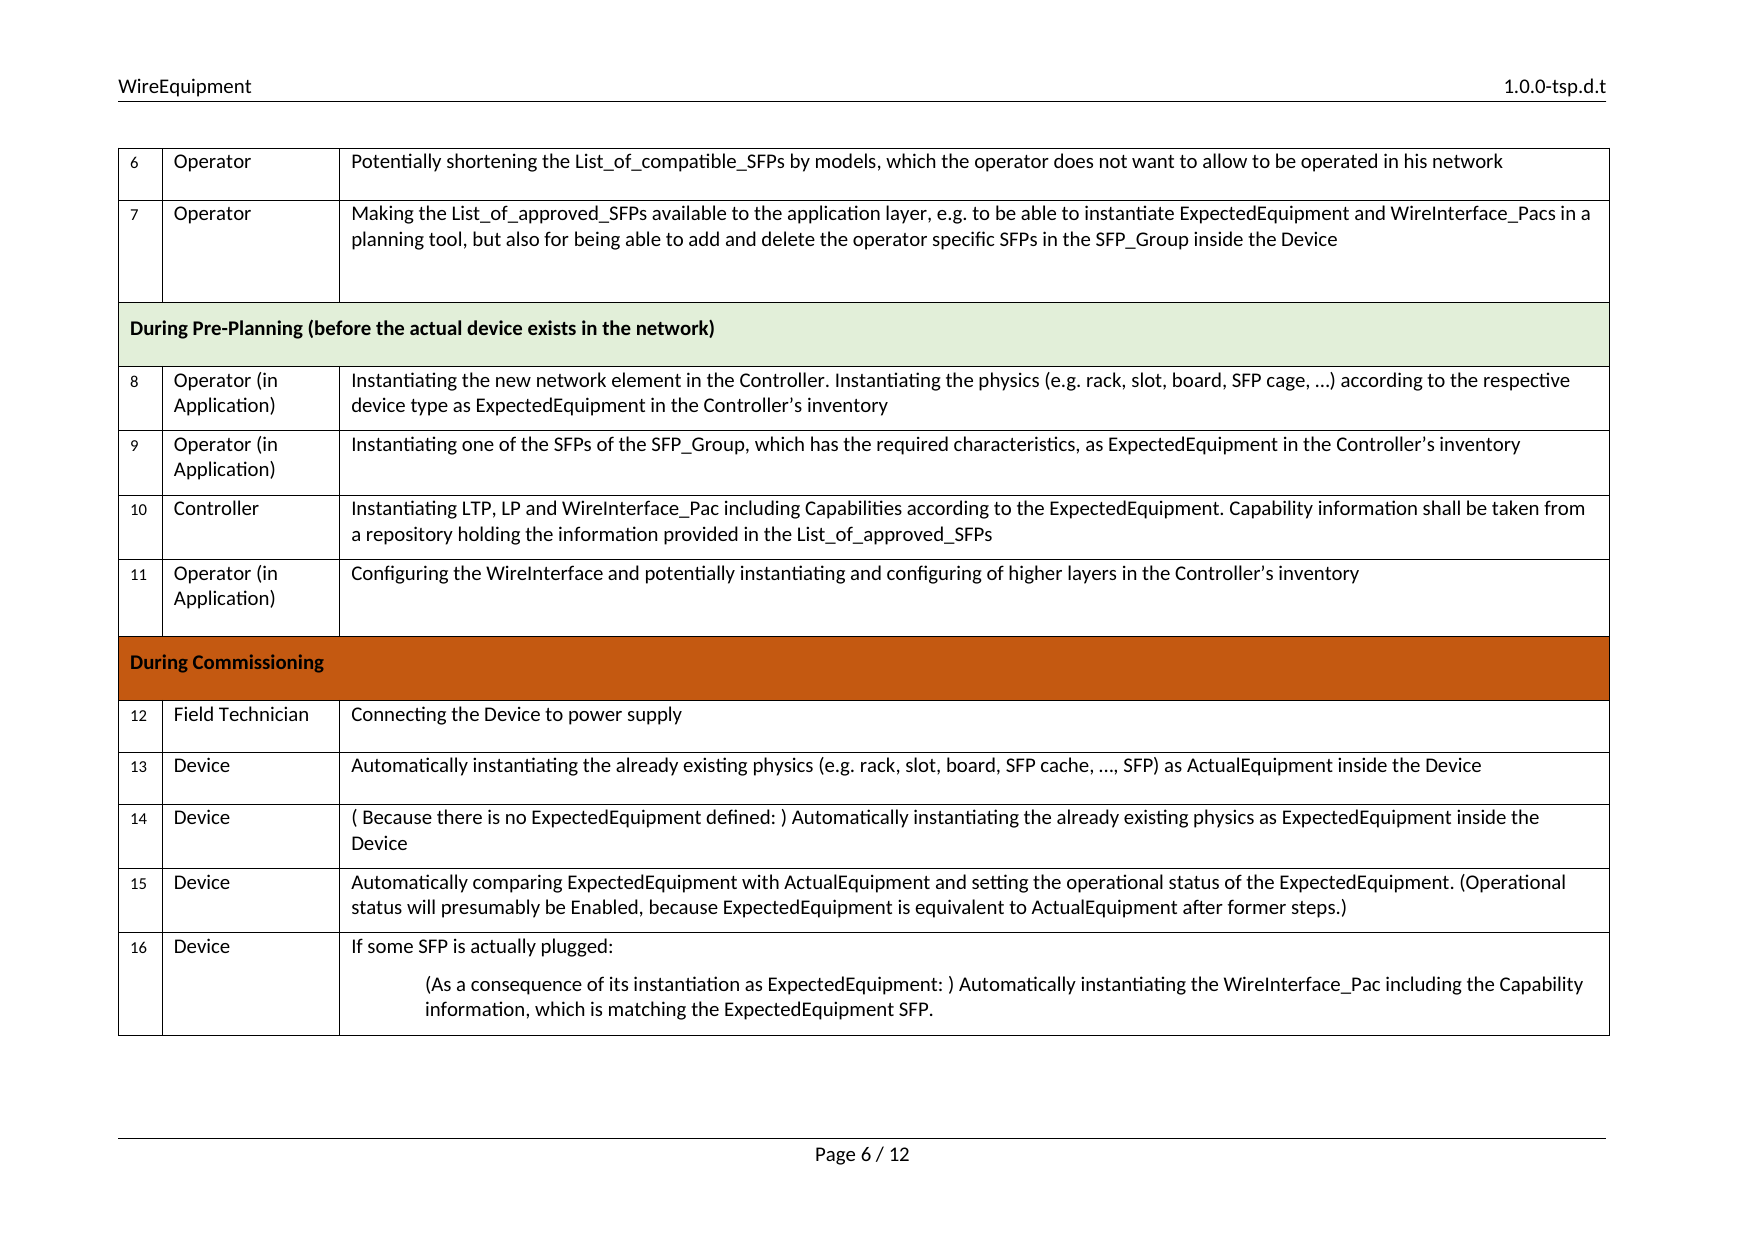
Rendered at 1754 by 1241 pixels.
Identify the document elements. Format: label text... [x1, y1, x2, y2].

table_cell Field Technician [163, 701, 339, 752]
table_cell Operator [163, 149, 339, 199]
table_cell Operator (in Application) [163, 367, 339, 430]
table_cell [119, 431, 162, 494]
table_cell Connecting the Device to power supply [340, 701, 1609, 752]
table_cell ( Because there is no ExpectedEquipment defined: ) Automatically instantiating the already existing physics as ExpectedEquipment inside the Device [340, 805, 1609, 868]
table_cell [119, 701, 162, 752]
table_cell Operator (in Application) [163, 560, 339, 636]
table_cell Operator [163, 201, 339, 302]
table_cell [119, 496, 162, 559]
table_cell [119, 201, 162, 302]
table_cell [119, 753, 162, 803]
table_cell Device [163, 805, 339, 868]
table_cell Device [163, 753, 339, 803]
table_cell If some SFP is actually plugged: (As a consequence of its instantiation as ExpectedEquipment: ) Automatically instantiating the WireInterface_Pac including the Capability information, which is matching the ExpectedEquipment SFP. [340, 933, 1609, 1034]
table_cell Instantiating the new network element in the Controller. Instantiating the physics (e.g. rack, slot, board, SFP cage, …) according to the respective device type as ExpectedEquipment in the Controller’s inventory [340, 367, 1609, 430]
table_cell During Pre-Planning (before the actual device exists in the network) [119, 303, 1609, 366]
table_cell Configuring the WireInterface and potentially instantiating and configuring of higher layers in the Controller’s inventory [340, 560, 1609, 636]
table_cell Instantiating one of the SFPs of the SFP_Group, which has the required characteristics, as ExpectedEquipment in the Controller’s inventory [340, 431, 1609, 494]
table_cell [119, 367, 162, 430]
table_cell Controller [163, 496, 339, 559]
table_cell Potentially shortening the List_of_compatible_SFPs by models, which the operator does not want to allow to be operated in his network [340, 149, 1609, 199]
table_cell Automatically comparing ExpectedEquipment with ActualEquipment and setting the operational status of the ExpectedEquipment. (Operational status will presumably be Enabled, because ExpectedEquipment is equivalent to ActualEquipment after former steps.) [340, 869, 1609, 932]
table_cell Automatically instantiating the already existing physics (e.g. rack, slot, board, SFP cache, …, SFP) as ActualEquipment inside the Device [340, 753, 1609, 803]
table_cell [119, 805, 162, 868]
table_cell Instantiating LTP, LP and WireInterface_Pac including Capabilities according to the ExpectedEquipment. Capability information shall be taken from a repository holding the information provided in the List_of_approved_SFPs [340, 496, 1609, 559]
table_cell [119, 933, 162, 1034]
table_cell Device [163, 933, 339, 1034]
table_cell [119, 869, 162, 932]
table_cell During Commissioning [119, 637, 1609, 700]
table_cell Device [163, 869, 339, 932]
table_cell [119, 149, 162, 199]
table_cell Making the List_of_approved_SFPs available to the application layer, e.g. to be able to instantiate ExpectedEquipment and WireInterface_Pacs in a planning tool, but also for being able to add and delete the operator specific SFPs in the SFP_Group inside the Device [340, 201, 1609, 302]
table_cell Operator (in Application) [163, 431, 339, 494]
table_cell [119, 560, 162, 636]
